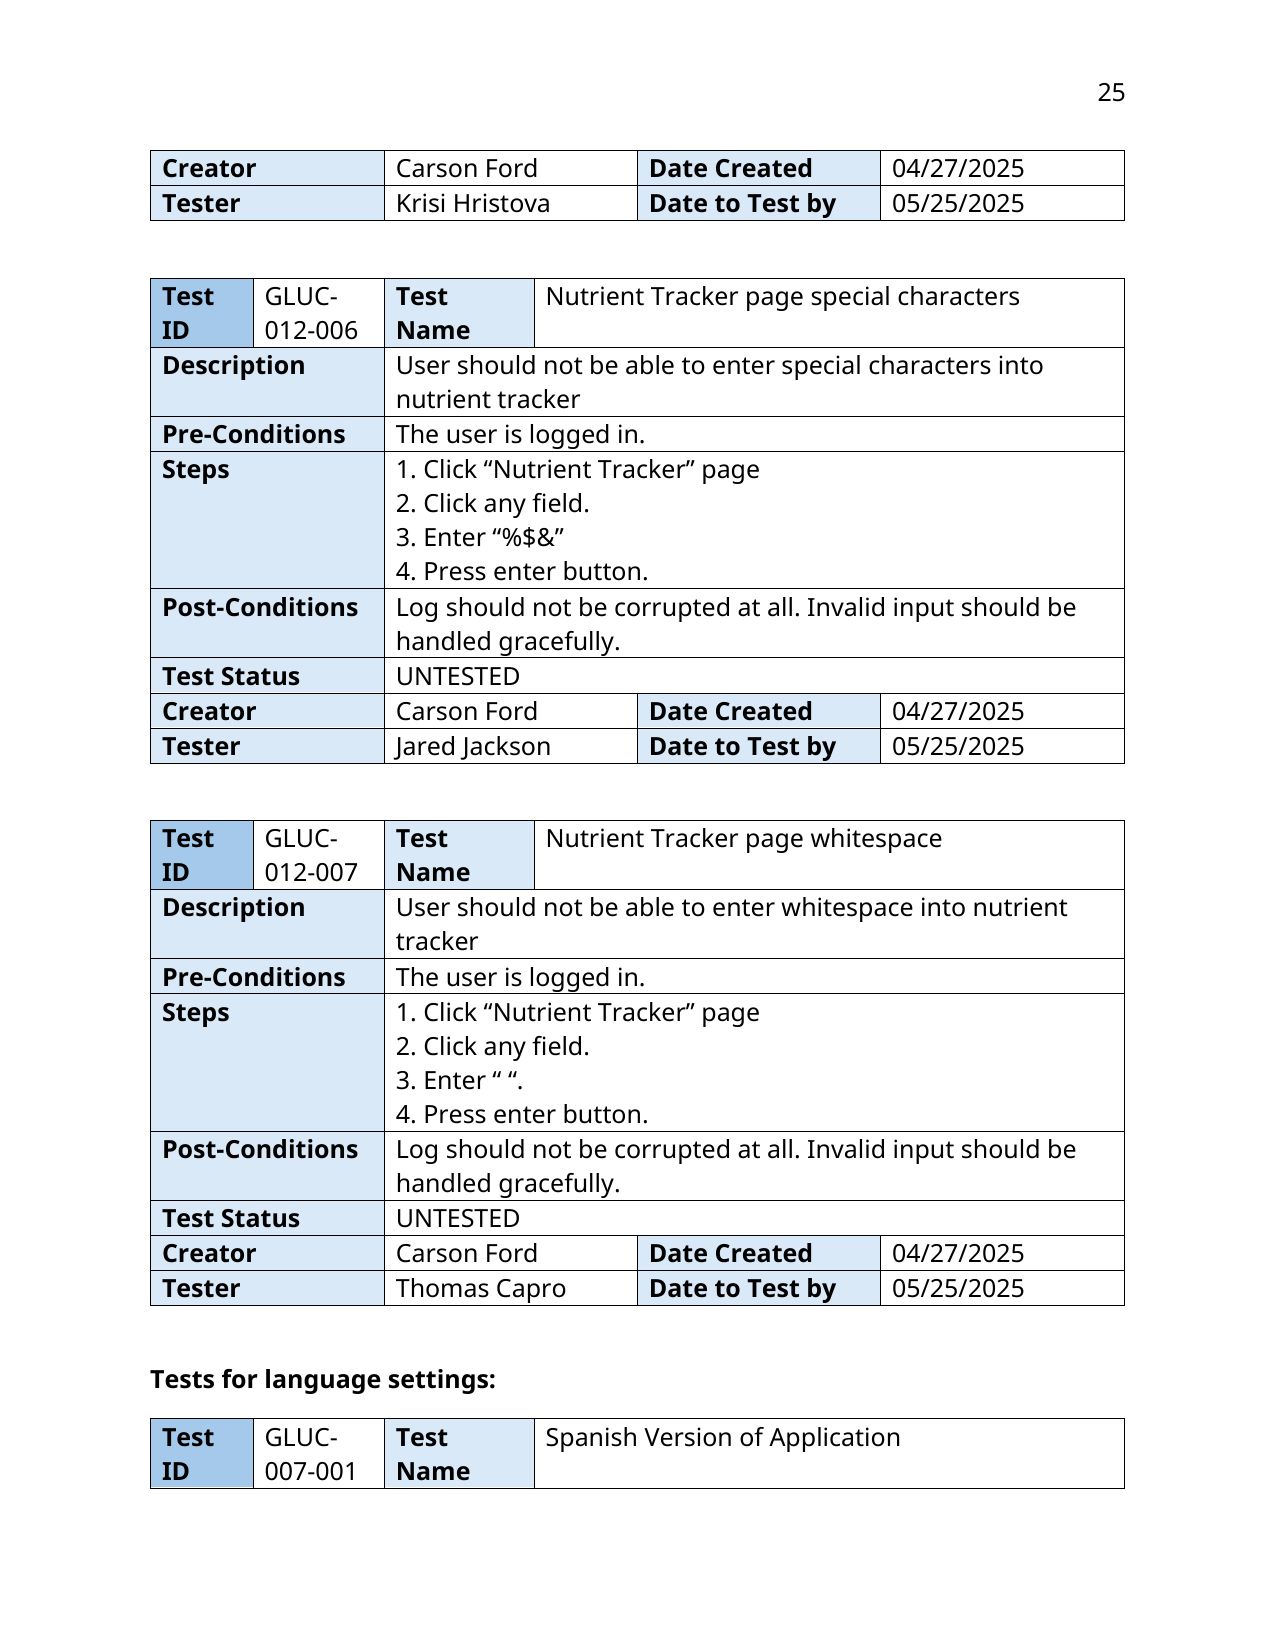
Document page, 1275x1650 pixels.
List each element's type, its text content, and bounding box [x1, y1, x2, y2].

table_header Test ID [151, 279, 253, 347]
table_cell Test Status [151, 658, 384, 692]
table_cell Tester [151, 1271, 384, 1305]
table_header GLUC-007-001 [254, 1419, 384, 1487]
table_cell Log should not be corrupted at all. Invalid input should be handled gracefully. [385, 1132, 1124, 1200]
table_cell Description [151, 348, 384, 416]
table_cell Date Created [638, 1236, 880, 1270]
table_cell User should not be able to enter whitespace into nutrient tracker [385, 890, 1124, 958]
table_cell 05/25/2025 [881, 186, 1124, 220]
table_header GLUC-012-006 [254, 279, 384, 347]
table_cell Description [151, 890, 384, 958]
table_cell Log should not be corrupted at all. Invalid input should be handled gracefully. [385, 589, 1124, 657]
table_cell Carson Ford [385, 694, 637, 727]
table_cell Creator [151, 1236, 384, 1270]
table_header Test Name [385, 1419, 534, 1487]
table_cell Thomas Capro [385, 1271, 637, 1305]
table_cell The user is logged in. [385, 959, 1124, 993]
table_header Test Name [385, 821, 534, 889]
table_cell 05/25/2025 [881, 729, 1124, 763]
table_cell 05/25/2025 [881, 1271, 1124, 1305]
table_cell 04/27/2025 [881, 1236, 1124, 1270]
table_cell Carson Ford [385, 1236, 637, 1270]
table_header GLUC-012-007 [254, 821, 384, 889]
table_cell Tester [151, 729, 384, 763]
table_cell 04/27/2025 [881, 694, 1124, 727]
table_header Test ID [151, 1419, 253, 1487]
table_cell Post-Conditions [151, 1132, 384, 1200]
table_cell Date to Test by [638, 1271, 880, 1305]
table_cell Creator [151, 694, 384, 727]
table_cell Steps [151, 452, 384, 588]
table_cell Krisi Hristova [385, 186, 637, 220]
table_cell 04/27/2025 [881, 151, 1124, 185]
table_cell Date Created [638, 151, 880, 185]
table_cell Steps [151, 994, 384, 1131]
table_cell User should not be able to enter special characters into nutrient tracker [385, 348, 1124, 416]
table_header Nutrient Tracker page special characters [535, 279, 1124, 347]
table_header Test ID [151, 821, 253, 889]
table_cell Date to Test by [638, 186, 880, 220]
table_cell Date to Test by [638, 729, 880, 763]
table_cell UNTESTED [385, 1201, 1124, 1235]
text Tests for language settings: [150, 1362, 1125, 1396]
table_cell Pre-Conditions [151, 959, 384, 993]
table_cell Carson Ford [385, 151, 637, 185]
table_cell UNTESTED [385, 658, 1124, 692]
table_header Test Name [385, 279, 534, 347]
table_cell Creator [151, 151, 384, 185]
table_cell Jared Jackson [385, 729, 637, 763]
table_cell Pre-Conditions [151, 417, 384, 451]
table_cell Date Created [638, 694, 880, 727]
table_cell The user is logged in. [385, 417, 1124, 451]
table_cell Tester [151, 186, 384, 220]
table_header Spanish Version of Application [535, 1419, 1124, 1487]
table_cell 1. Click “Nutrient Tracker” page 2. Click any field. 3. Enter “%$&” 4. Press enter button. [385, 452, 1124, 588]
table_cell Test Status [151, 1201, 384, 1235]
table_header Nutrient Tracker page whitespace [535, 821, 1124, 889]
table_cell Post-Conditions [151, 589, 384, 657]
table_cell 1. Click “Nutrient Tracker” page 2. Click any field. 3. Enter “ “. 4. Press enter button. [385, 994, 1124, 1131]
